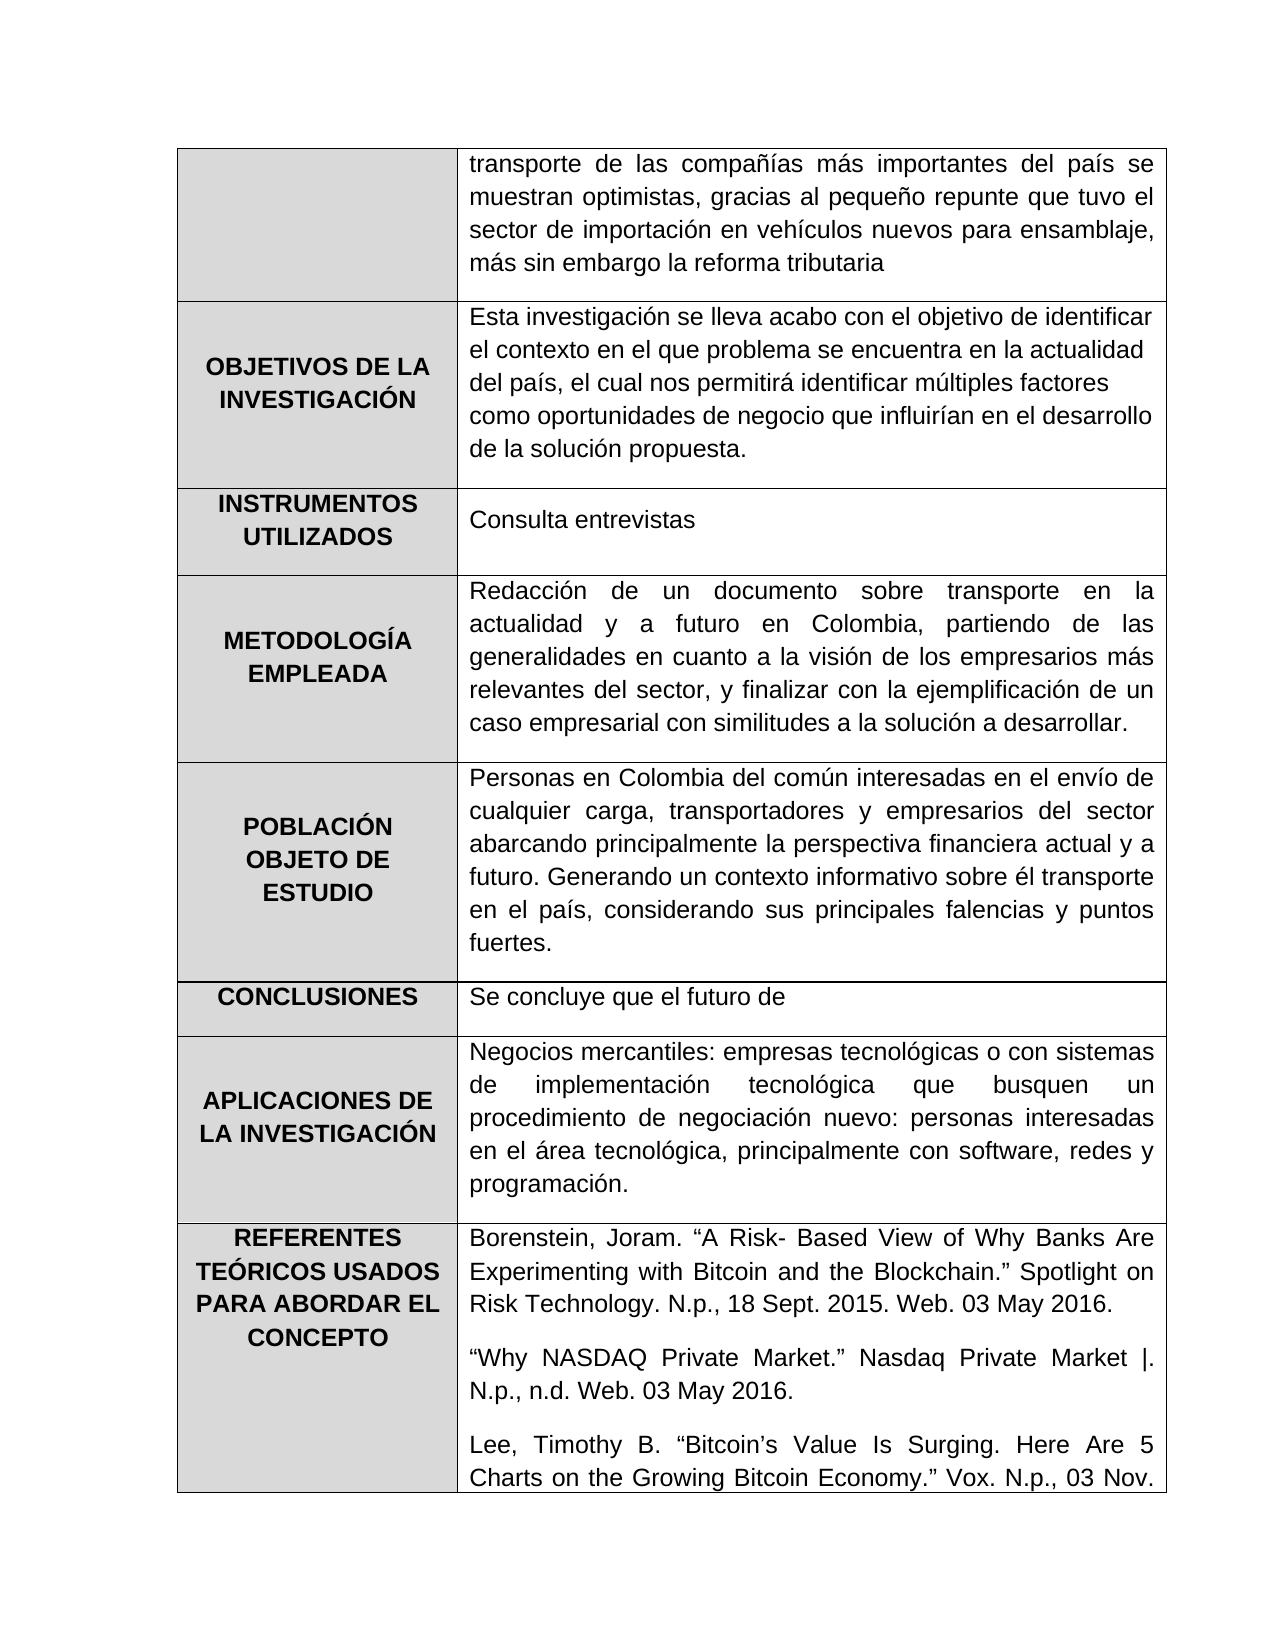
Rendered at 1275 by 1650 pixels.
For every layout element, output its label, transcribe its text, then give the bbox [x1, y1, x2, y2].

table_cell CONCLUSIONES [178, 983, 457, 1036]
table_cell Consulta entrevistas [458, 489, 1166, 575]
table_cell Negocios mercantiles: empresas tecnológicas o con sistemas de implementación tecnológica que busquen un procedimiento de negociación nuevo: personas interesadas en el área tecnológica, principalmente con software, redes y programación. [458, 1037, 1166, 1222]
table_cell APLICACIONES DE LA INVESTIGACIÓN [178, 1037, 457, 1222]
table_cell Esta investigación se lleva acabo con el objetivo de identificar el contexto en el que problema se encuentra en la actualidad del país, el cual nos permitirá identificar múltiples factores como oportunidades de negocio que influirían en el desarrollo de la solución propuesta. [458, 302, 1166, 488]
table_cell Personas en Colombia del común interesadas en el envío de cualquier carga, transportadores y empresarios del sector abarcando principalmente la perspectiva financiera actual y a futuro. Generando un contexto informativo sobre él transporte en el país, considerando sus principales falencias y puntos fuertes. [458, 763, 1166, 981]
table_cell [458, 149, 1166, 301]
table_cell OBJETIVOS DE LA INVESTIGACIÓN [178, 302, 457, 488]
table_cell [178, 1224, 457, 1492]
table_cell POBLACIÓN OBJETO DE ESTUDIO [178, 763, 457, 981]
table_cell INSTRUMENTOS UTILIZADOS [178, 489, 457, 575]
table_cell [458, 1224, 1166, 1492]
table_cell Se concluye que el futuro de [458, 983, 1166, 1036]
table_cell Redacción de un documento sobre transporte en la actualidad y a futuro en Colombia, partiendo de las generalidades en cuanto a la visión de los empresarios más relevantes del sector, y finalizar con la ejemplificación de un caso empresarial con similitudes a la solución a desarrollar. [458, 576, 1166, 762]
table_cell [178, 149, 457, 301]
table_cell METODOLOGÍA EMPLEADA [178, 576, 457, 762]
